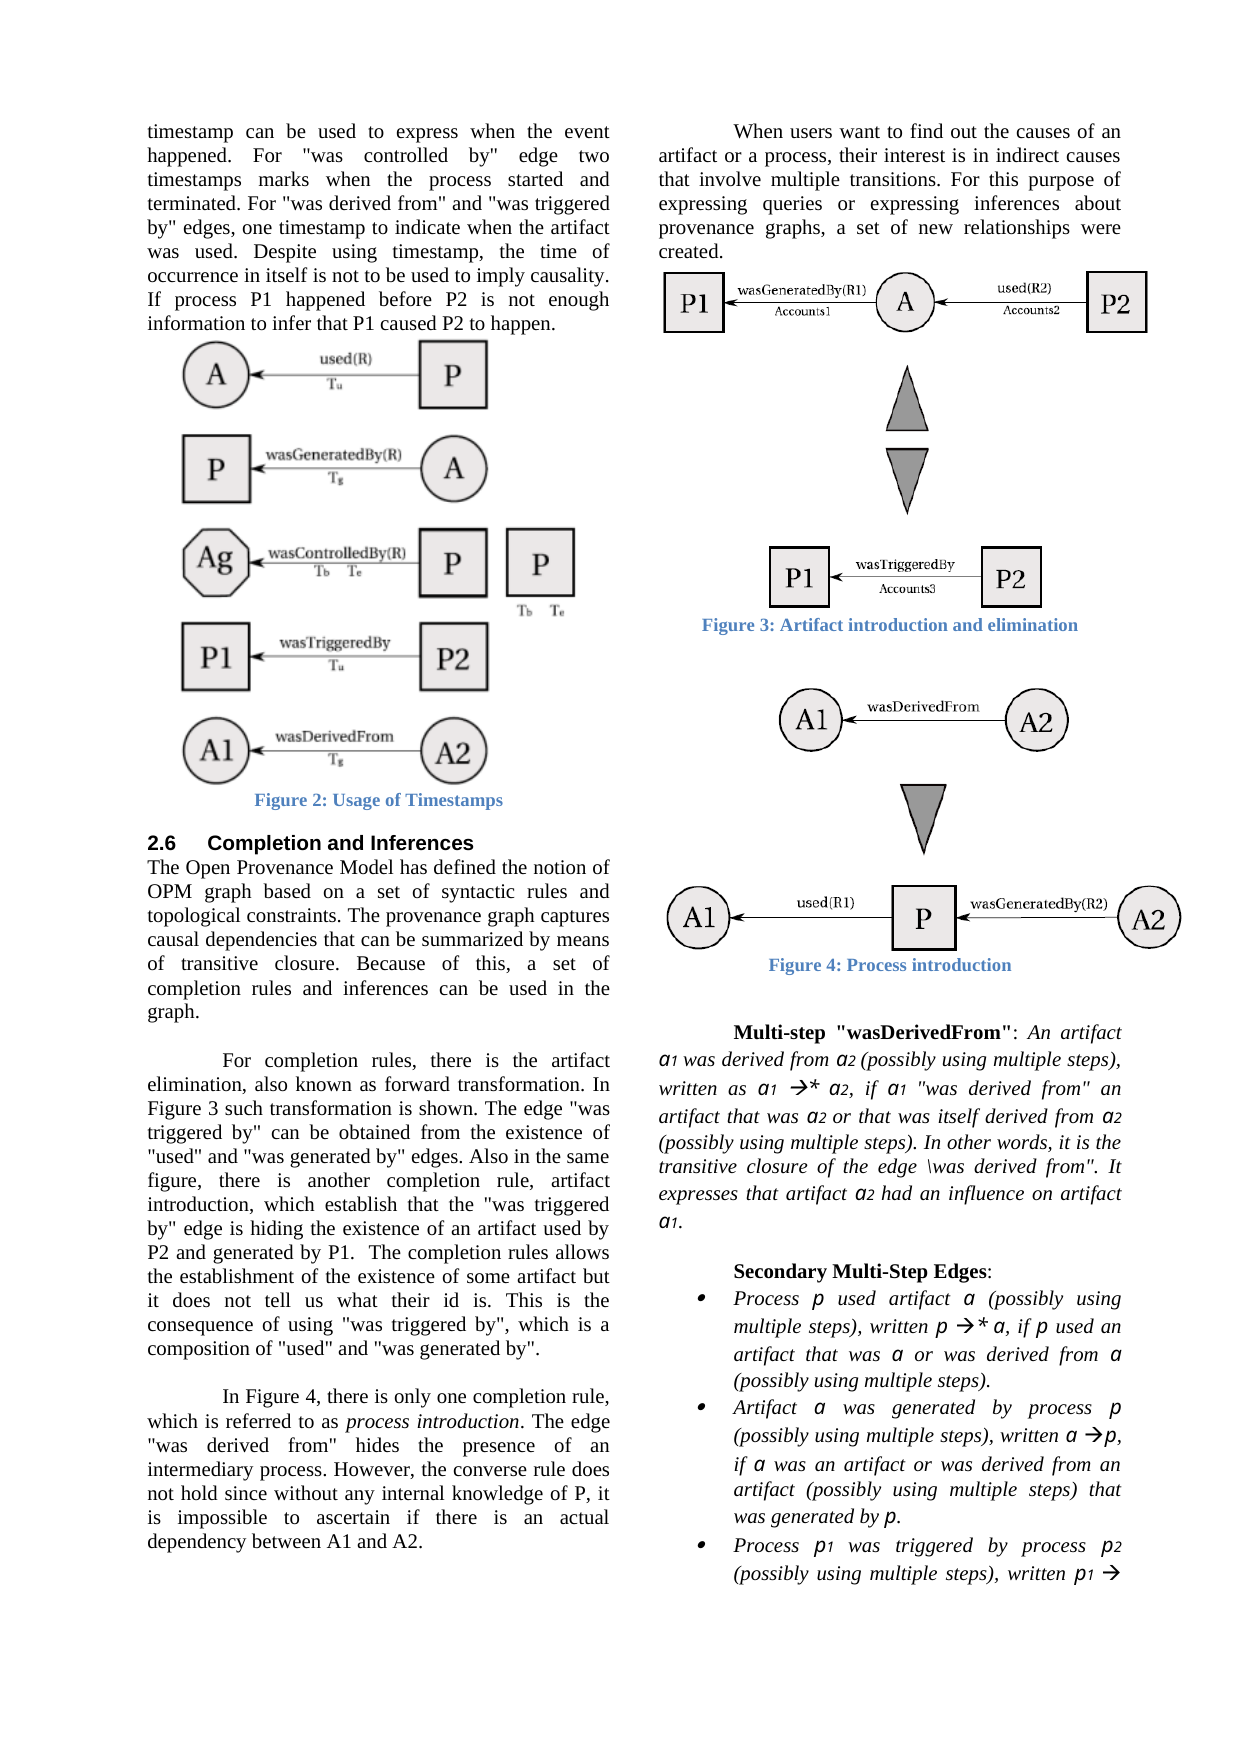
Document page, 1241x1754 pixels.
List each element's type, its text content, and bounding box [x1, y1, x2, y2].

text The Open Provenance Model has defined the notion of OPM graph based on a set of syntactic rules and topological constraints. The provenance graph captures causal dependencies that can be summarized by means of transitive closure. Because of this, a set of completion rules and inferences can be used in the graph. [147, 855, 610, 1023]
picture [179, 335, 578, 789]
text When users want to find out the causes of an artifact or a process, their interest is in indirect causes that involve multiple transitions. For this purpose of expressing queries or expressing inferences about provenance graphs, a set of new relationships were created. [658, 118, 1122, 262]
subtitle Completion and Inferences [147, 831, 610, 855]
list Artifact a was generated by process p (possibly using multiple steps), written a p, if a was an artifact or was derived from an artifact (possibly using multiple steps) that was generated by p. [696, 1392, 1122, 1530]
text Secondary Multi-Step Edges: [658, 1259, 1122, 1283]
text For completion rules, there is the artifact elimination, also known as forward transformation. In Figure 3 such transformation is shown. The edge "was triggered by" can be obtained from the existence of "used" and "was generated by" edges. Also in the same figure, there is another completion rule, artifact introduction, which establish that the "was triggered by" edge is hiding the existence of an artifact used by P2 and generated by P1. The completion rules allows the establishment of the existence of some artifact but it does not tell us what their id is. This is the consequence of using "was triggered by", which is a composition of "used" and "was generated by". [147, 1048, 610, 1360]
